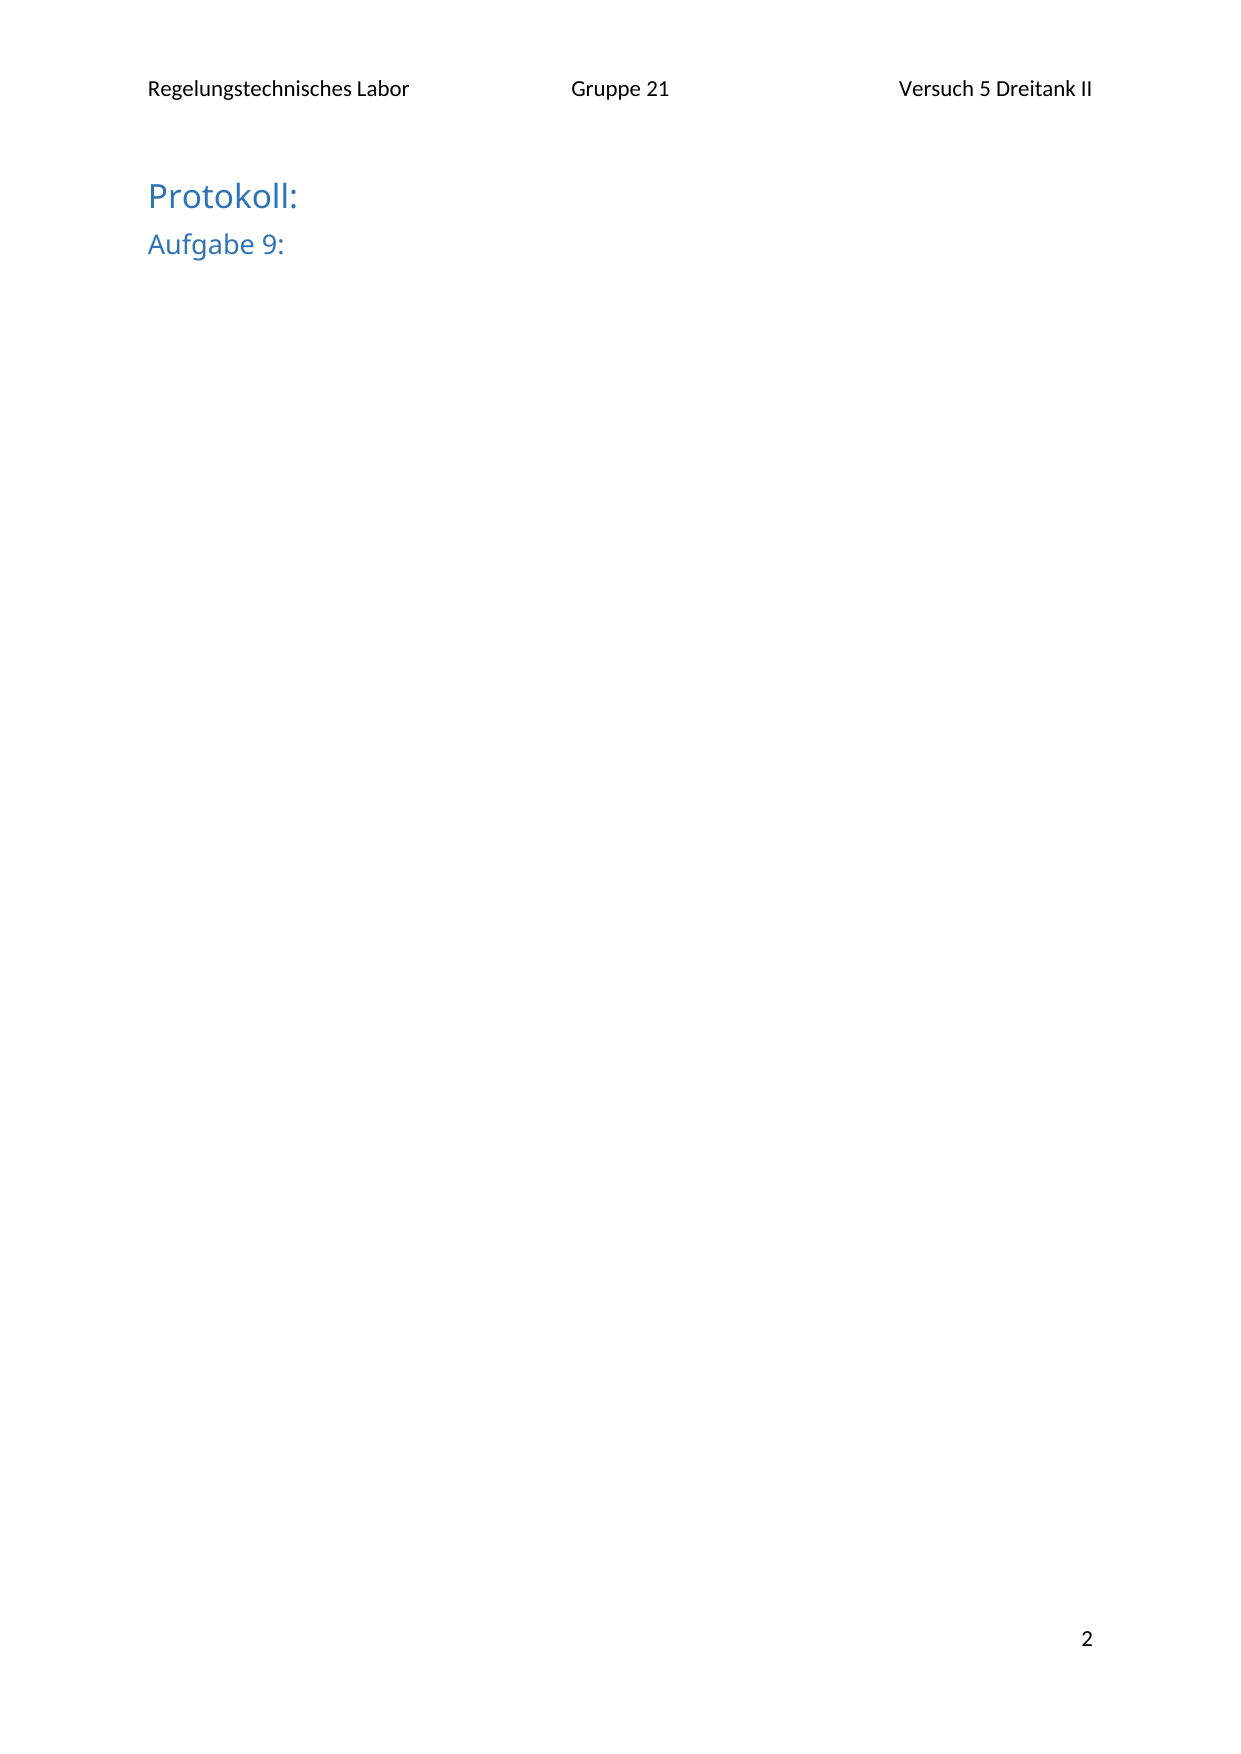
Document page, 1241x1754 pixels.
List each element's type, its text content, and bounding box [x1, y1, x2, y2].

subtitle Aufgabe 9: [148, 226, 1093, 263]
subtitle Protokoll: [148, 173, 1093, 218]
